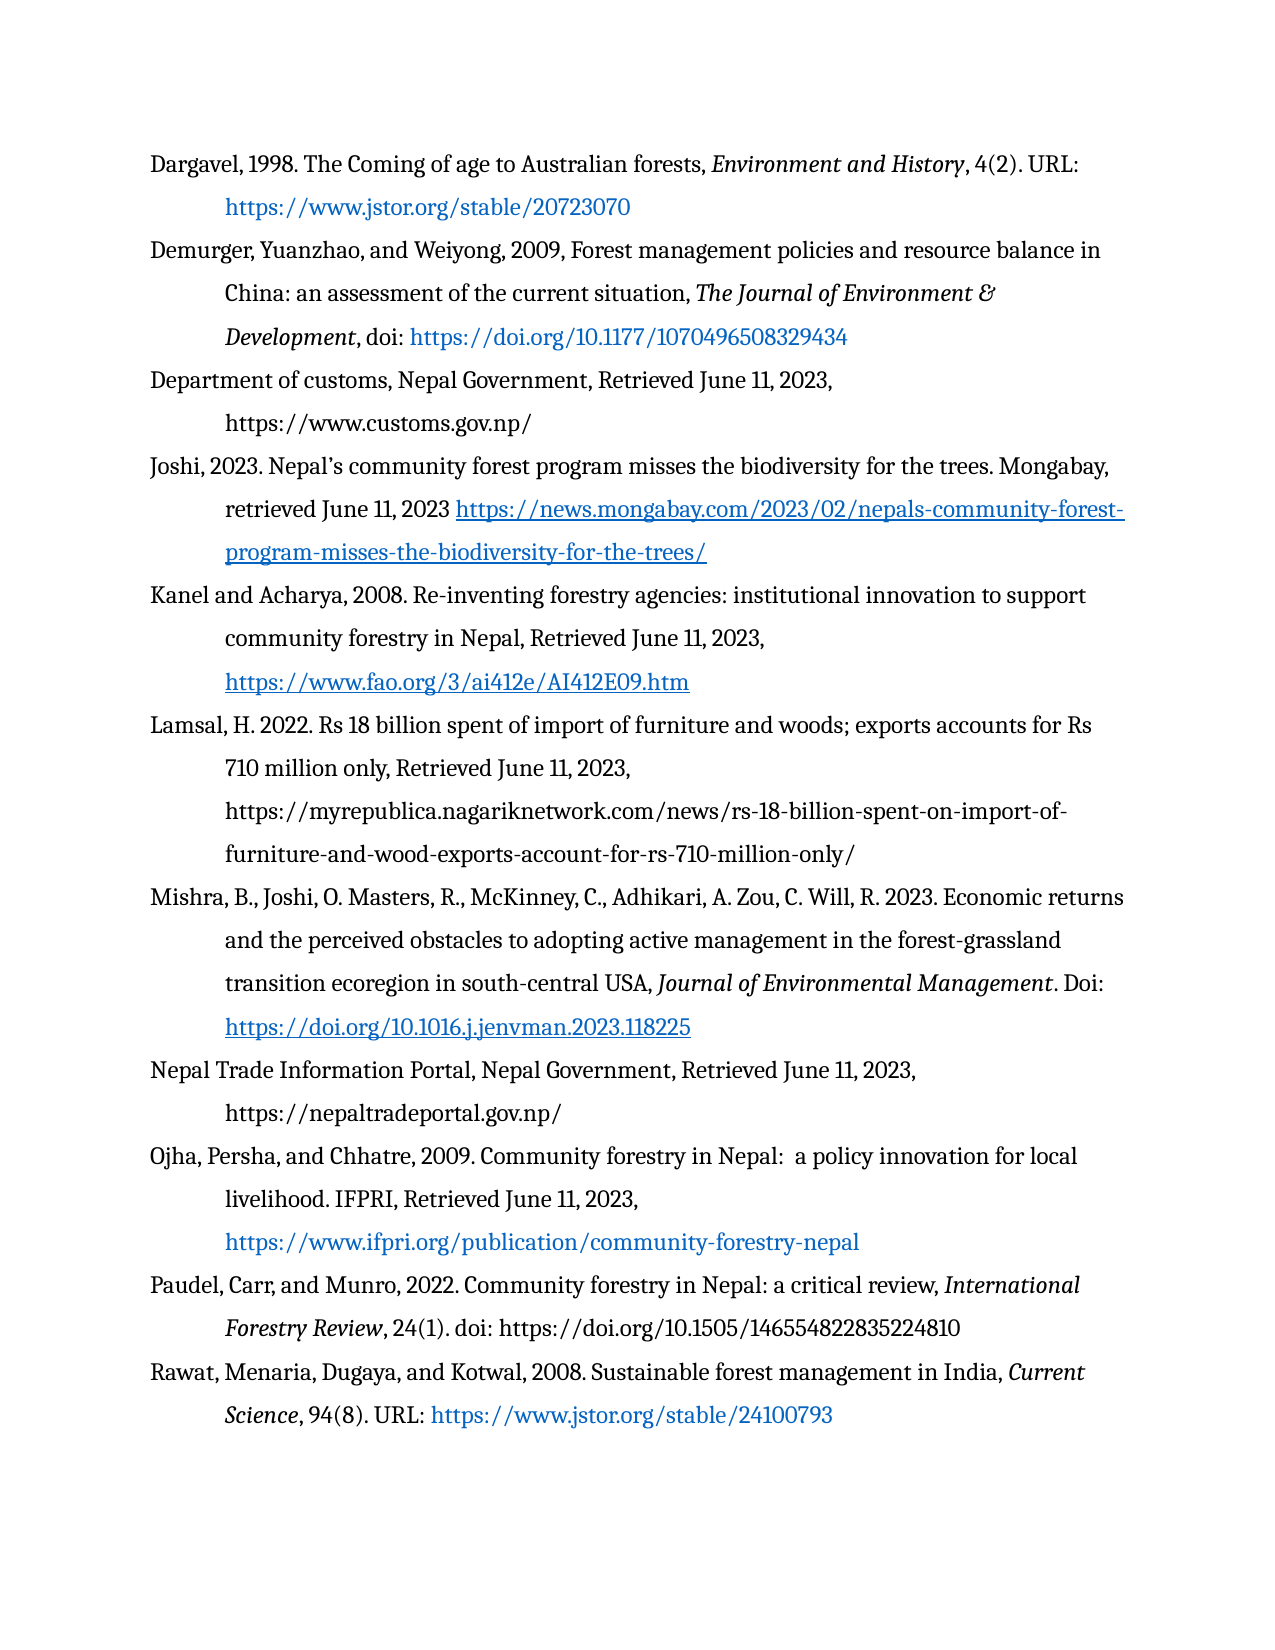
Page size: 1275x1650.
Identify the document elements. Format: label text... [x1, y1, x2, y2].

text Lamsal, H. 2022. Rs 18 billion spent of import of furniture and woods; exports accounts for Rs 710 million only, Retrieved June 11, 2023, https://myrepublica.nagariknetwork.com/news/rs-18-billion-spent-on-import-of-furniture-and-wood-exports-account-for-rs-710-million-only/ [150, 711, 1125, 869]
text Rawat, Menaria, Dugaya, and Kotwal, 2008. Sustainable forest management in India, Current Science, 94(8). URL: https://www.jstor.org/stable/24100793 [150, 1357, 1125, 1429]
text Demurger, Yuanzhao, and Weiyong, 2009, Forest management policies and resource balance in China: an assessment of the current situation, The Journal of Environment & Development, doi: https://doi.org/10.1177/1070496508329434 [150, 236, 1125, 351]
text Nepal Trade Information Portal, Nepal Government, Retrieved June 11, 2023, https://nepaltradeportal.gov.np/ [150, 1056, 1125, 1127]
text Paudel, Carr, and Munro, 2022. Community forestry in Nepal: a critical review, International Forestry Review, 24(1). doi: https://doi.org/10.1505/146554822835224810 [150, 1271, 1125, 1343]
text Kanel and Acharya, 2008. Re-inventing forestry agencies: institutional innovation to support community forestry in Nepal, Retrieved June 11, 2023, https://www.fao.org/3/ai412e/AI412E09.htm [150, 581, 1125, 696]
text Joshi, 2023. Nepal’s community forest program misses the biodiversity for the trees. Mongabay, retrieved June 11, 2023 https://news.mongabay.com/2023/02/nepals-community-forest-program-misses-the-biodiversity-for-the-trees/ [150, 452, 1125, 567]
text Department of customs, Nepal Government, Retrieved June 11, 2023, https://www.customs.gov.np/ [150, 366, 1125, 437]
text Mishra, B., Joshi, O. Masters, R., McKinney, C., Adhikari, A. Zou, C. Will, R. 2023. Economic returns and the perceived obstacles to adopting active management in the forest-grassland transition ecoregion in south-central USA, Journal of Environmental Management. Doi: https://doi.org/10.1016.j.jenvman.2023.118225 [150, 883, 1125, 1041]
text Ojha, Persha, and Chhatre, 2009. Community forestry in Nepal: a policy innovation for local livelihood. IFPRI, Retrieved June 11, 2023, https://www.ifpri.org/publication/community-forestry-nepal [150, 1142, 1125, 1257]
text Dargavel, 1998. The Coming of age to Australian forests, Environment and History, 4(2). URL: https://www.jstor.org/stable/20723070 [150, 150, 1125, 222]
